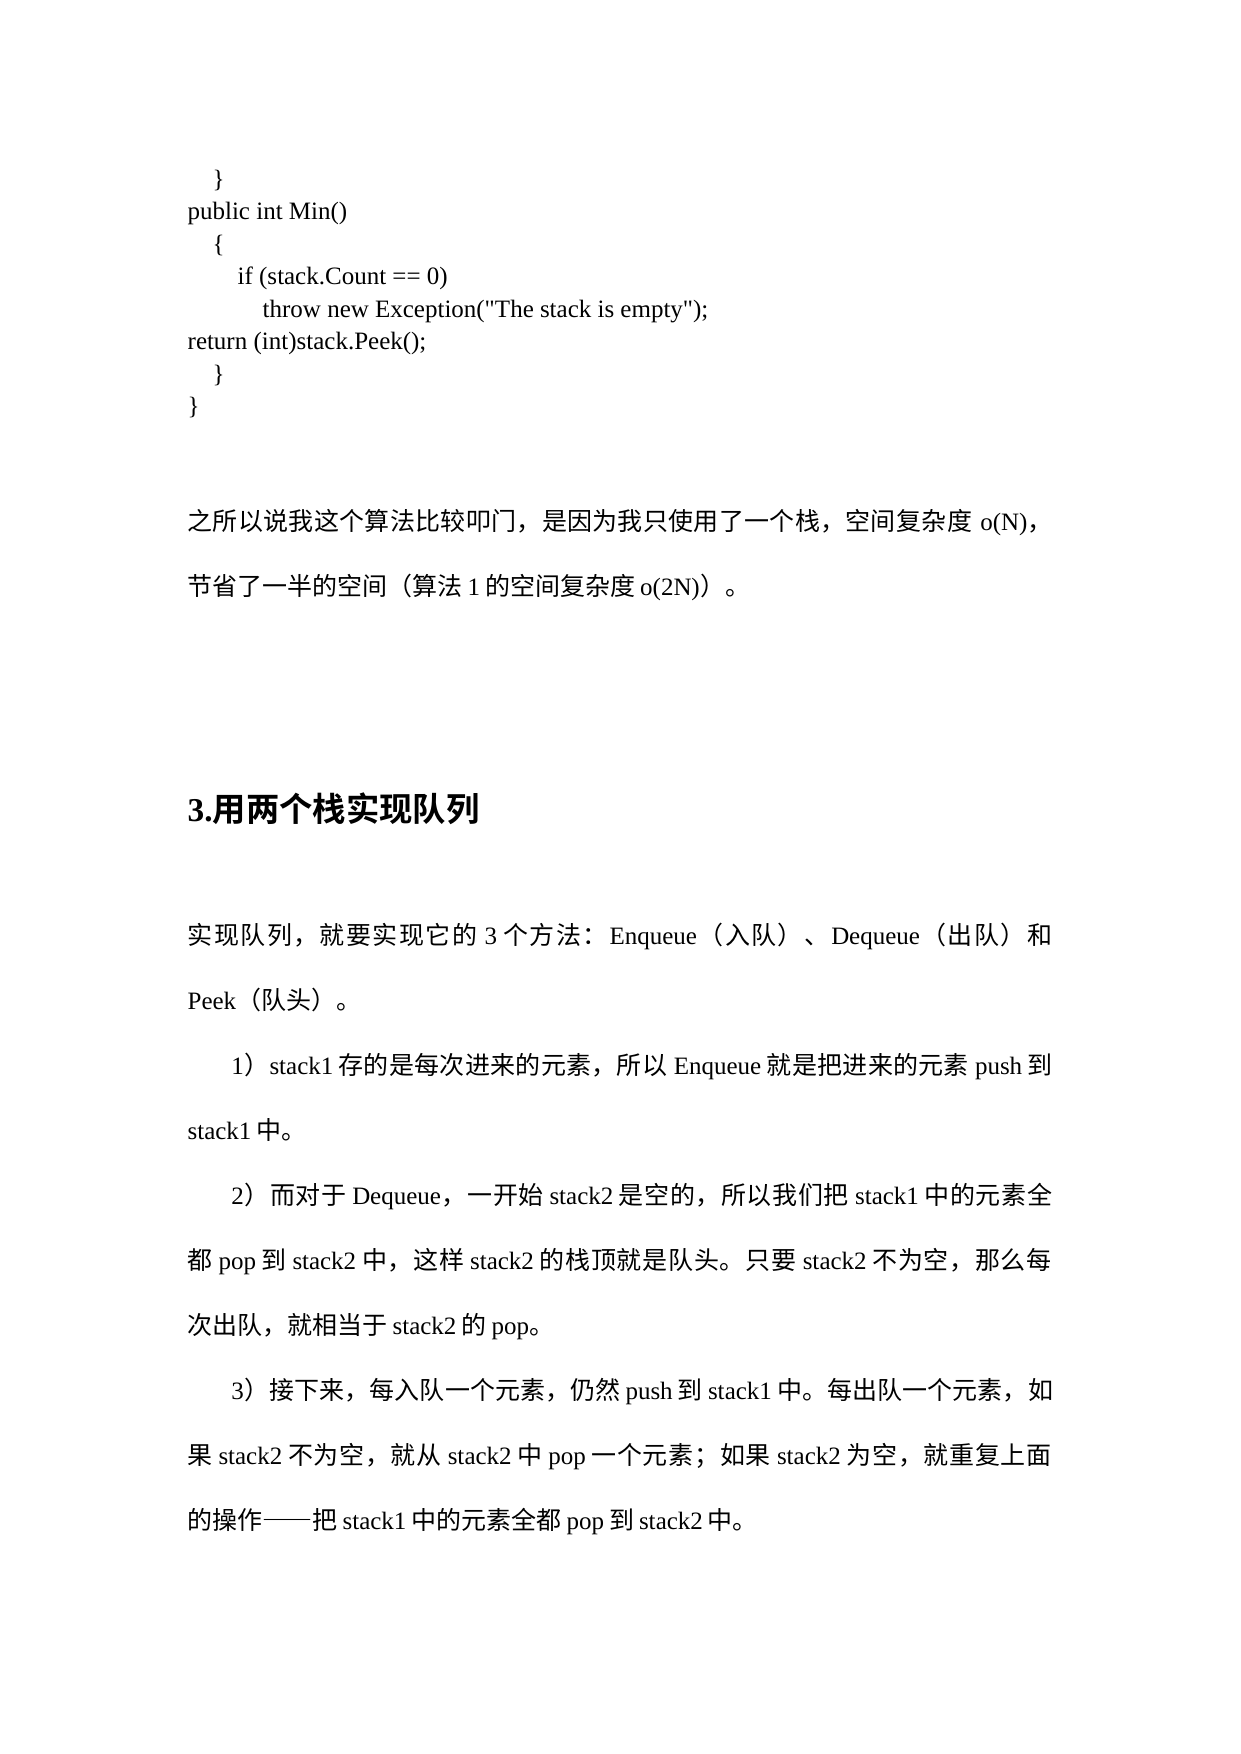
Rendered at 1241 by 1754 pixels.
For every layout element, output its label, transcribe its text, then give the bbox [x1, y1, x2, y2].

text return (int)stack.Peek(); [187, 324, 1053, 357]
text } [187, 389, 1053, 422]
text { [187, 227, 1053, 259]
text 3）接下来，每入队一个元素，仍然push到stack1中。每出队一个元素，如果stack2不为空，就从stack2中pop一个元素；如果stack2为空，就重复上面的操作——把stack1中的元素全都pop到stack2中。 [187, 1356, 1053, 1551]
text 2）而对于Dequeue，一开始stack2是空的，所以我们把stack1中的元素全都pop到stack2中，这样stack2的栈顶就是队头。只要stack2不为空，那么每次出队，就相当于stack2的pop。 [187, 1161, 1053, 1356]
text } [187, 357, 1053, 389]
text public int Min() [187, 194, 1053, 227]
text } [187, 162, 1053, 194]
text 1）stack1存的是每次进来的元素，所以Enqueue就是把进来的元素push到stack1中。 [187, 1031, 1053, 1161]
subtitle 3.用两个栈实现队列 [187, 774, 1053, 839]
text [187, 292, 1053, 324]
text 实现队列，就要实现它的3个方法：Enqueue（入队）、Dequeue（出队）和Peek（队头）。 [187, 901, 1053, 1031]
text 之所以说我这个算法比较叩门，是因为我只使用了一个栈，空间复杂度o(N)，节省了一半的空间（算法1的空间复杂度o(2N)）。 [187, 487, 1053, 617]
text if (stack.Count == 0) [187, 259, 1053, 292]
